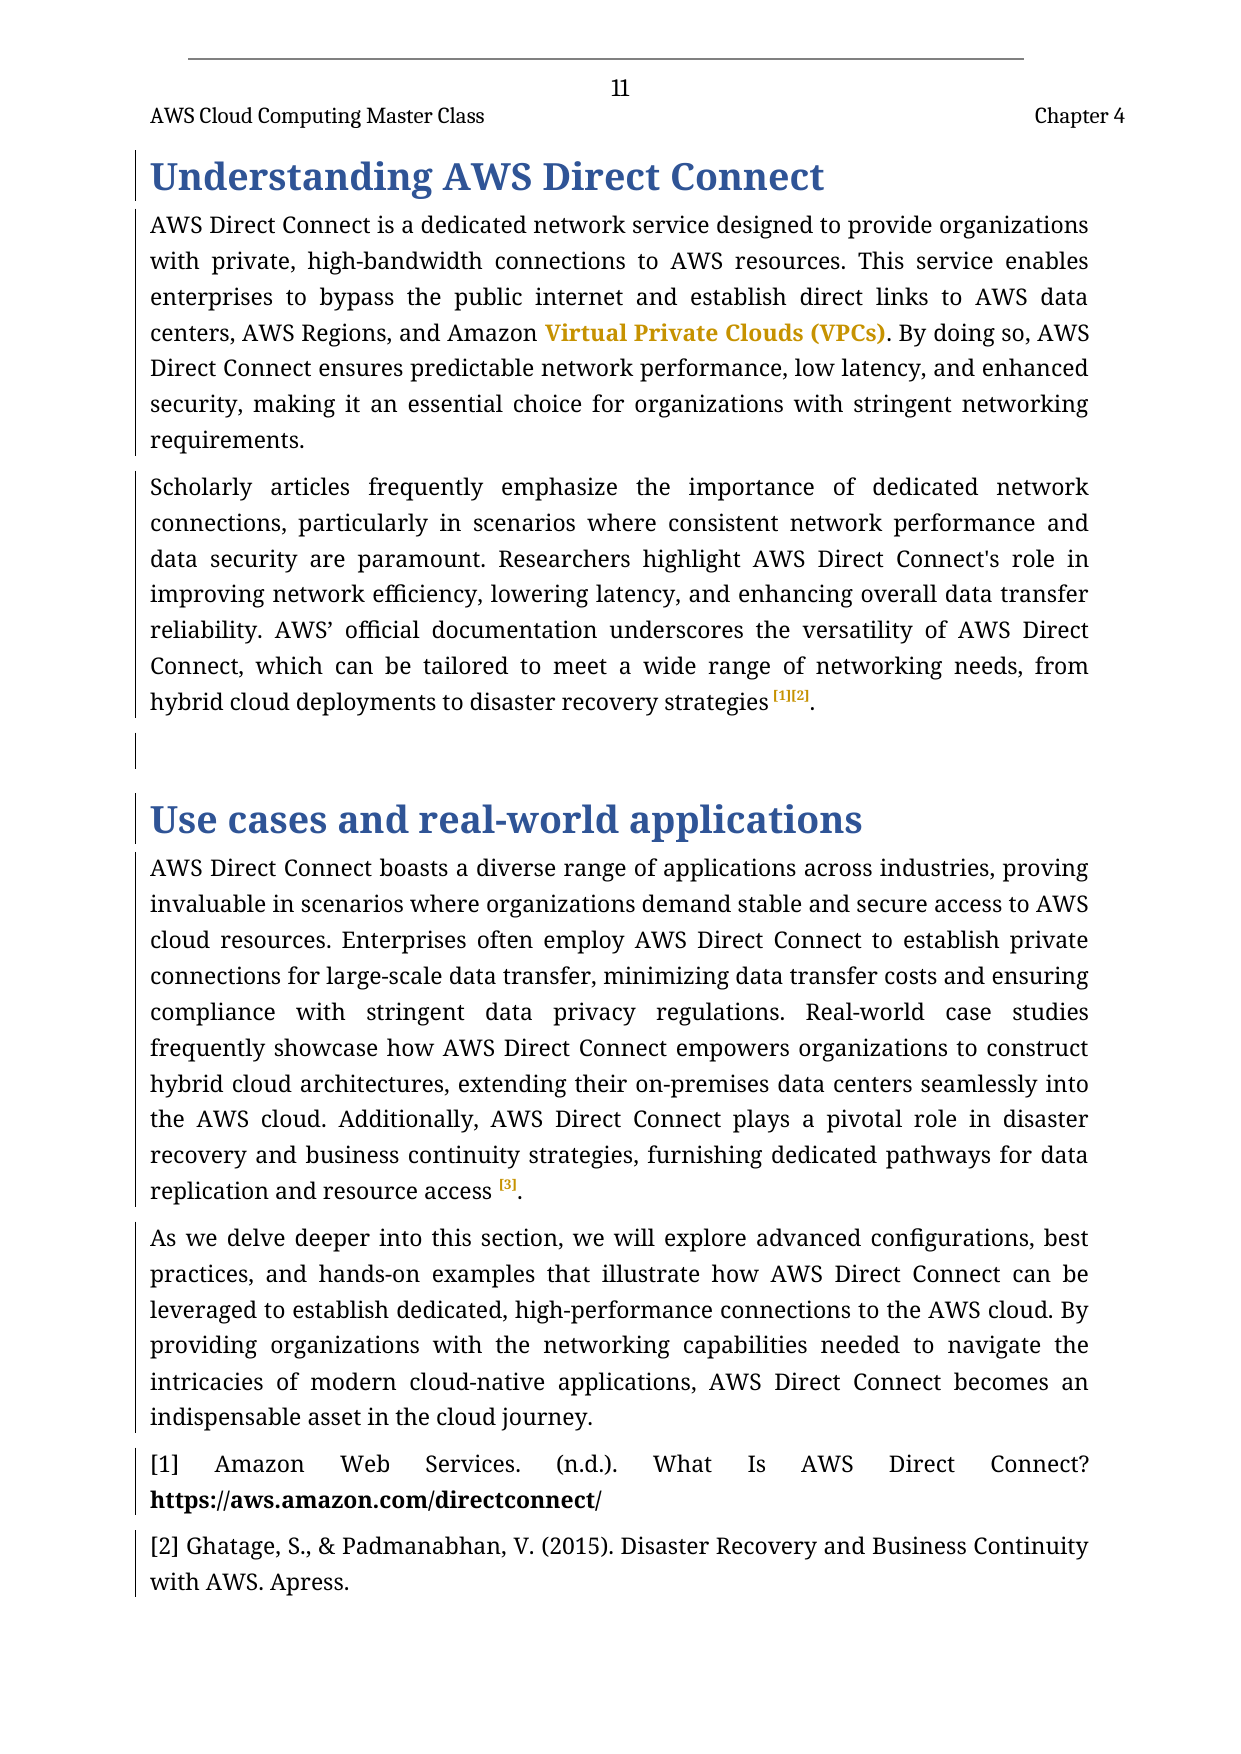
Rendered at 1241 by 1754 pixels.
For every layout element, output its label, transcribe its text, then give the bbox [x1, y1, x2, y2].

text AWS Direct Connect is a dedicated network service designed to provide organizations with private, high-bandwidth connections to AWS resources. This service enables enterprises to bypass the public internet and establish direct links to AWS data centers, AWS Regions, and Amazon Virtual Private Clouds (VPCs). By doing so, AWS Direct Connect ensures predictable network performance, low latency, and enhanced security, making it an essential choice for organizations with stringent networking requirements. [150, 209, 1090, 456]
subtitle Understanding AWS Direct Connect [150, 150, 1090, 201]
text Scholarly articles frequently emphasize the importance of dedicated network connections, particularly in scenarios where consistent network performance and data security are paramount. Researchers highlight AWS Direct Connect's role in improving network efficiency, lowering latency, and enhancing overall data transfer reliability. AWS’ official documentation underscores the versatility of AWS Direct Connect, which can be tailored to meet a wide range of networking needs, from hybrid cloud deployments to disaster recovery strategies [1][2]. [150, 471, 1090, 717]
subtitle Use cases and real-world applications [150, 793, 1090, 844]
text [2] Ghatage, S., & Padmanabhan, V. (2015). Disaster Recovery and Business Continuity with AWS. Apress. [150, 1530, 1090, 1597]
text AWS Direct Connect boasts a diverse range of applications across industries, proving invaluable in scenarios where organizations demand stable and secure access to AWS cloud resources. Enterprises often employ AWS Direct Connect to establish private connections for large-scale data transfer, minimizing data transfer costs and ensuring compliance with stringent data privacy regulations. Real-world case studies frequently showcase how AWS Direct Connect empowers organizations to construct hybrid cloud architectures, extending their on-premises data centers seamlessly into the AWS cloud. Additionally, AWS Direct Connect plays a pivotal role in disaster recovery and business continuity strategies, furnishing dedicated pathways for data replication and resource access [3]. [150, 852, 1090, 1207]
text As we delve deeper into this section, we will explore advanced configurations, best practices, and hands-on examples that illustrate how AWS Direct Connect can be leveraged to establish dedicated, high-performance connections to the AWS cloud. By providing organizations with the networking capabilities needed to navigate the intricacies of modern cloud-native applications, AWS Direct Connect becomes an indispensable asset in the cloud journey. [150, 1222, 1090, 1433]
text [1] Amazon Web Services. (n.d.). What Is AWS Direct Connect? https://aws.amazon.com/directconnect/ [150, 1448, 1090, 1515]
